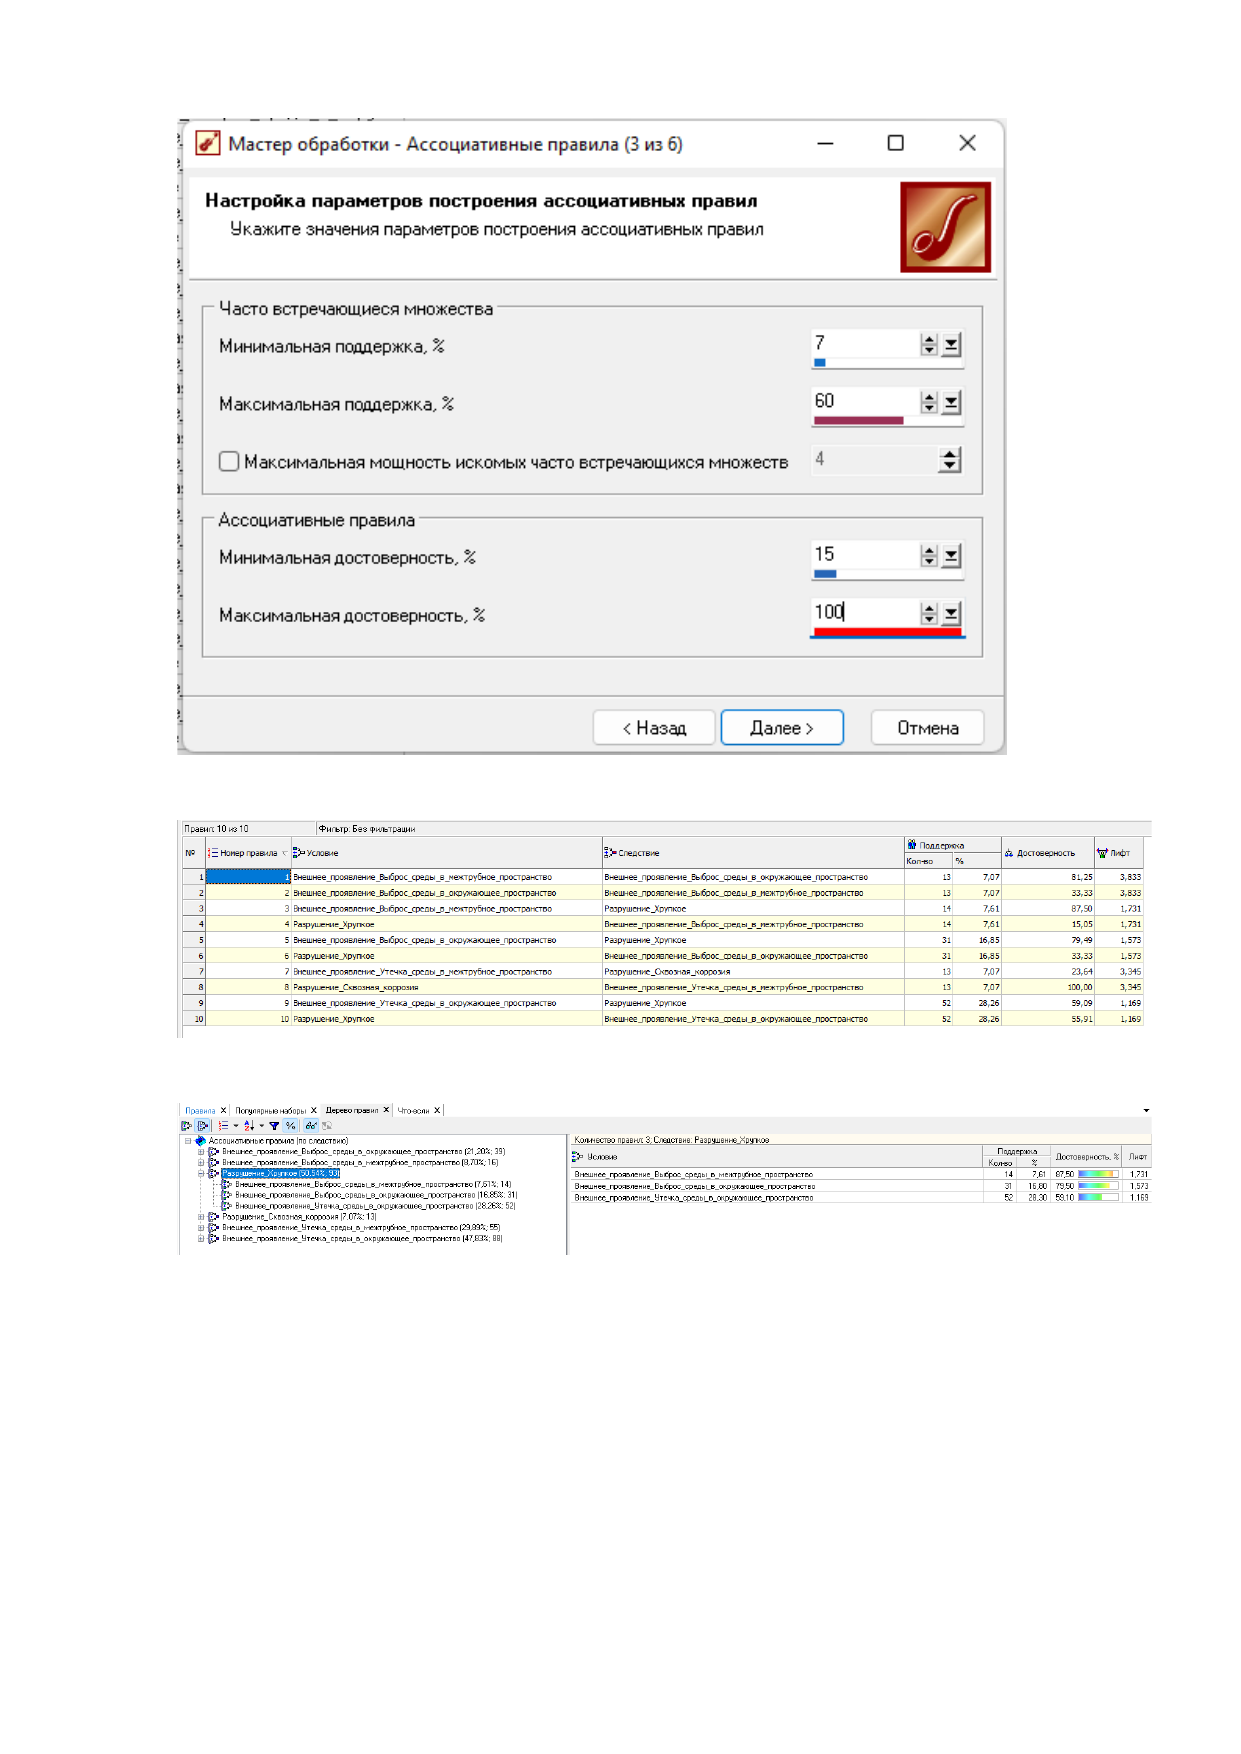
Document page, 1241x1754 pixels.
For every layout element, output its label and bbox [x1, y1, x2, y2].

picture [177, 118, 1007, 755]
picture [177, 1103, 1152, 1255]
picture [177, 820, 1152, 1038]
